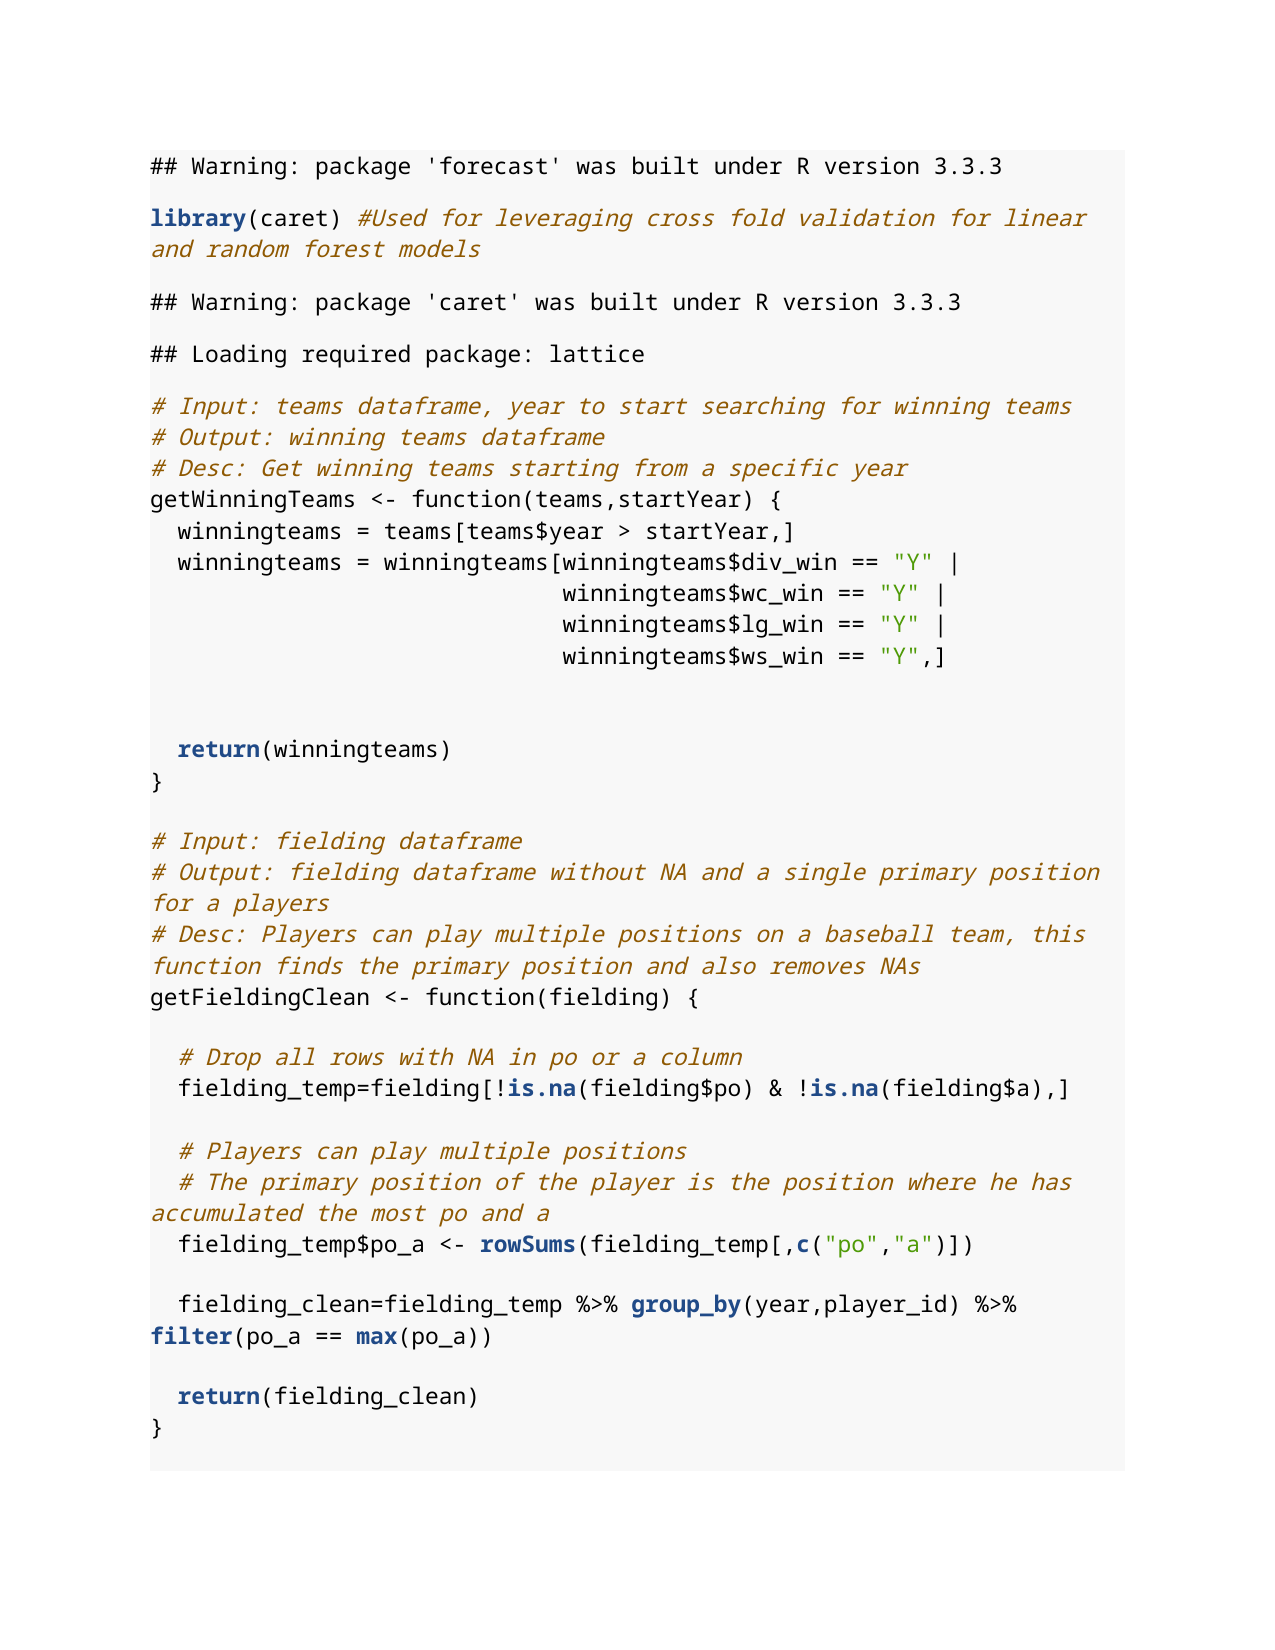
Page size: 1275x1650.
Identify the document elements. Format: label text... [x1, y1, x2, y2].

text ## Warning: package 'forecast' was built under R version 3.3.3 [150, 150, 1125, 181]
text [150, 389, 1125, 1471]
text ## Loading required package: lattice [150, 337, 1125, 369]
text ## Warning: package 'caret' was built under R version 3.3.3 [150, 285, 1125, 317]
text library(caret) #Used for leveraging cross fold validation for linear and random forest models [480, 202, 1125, 264]
